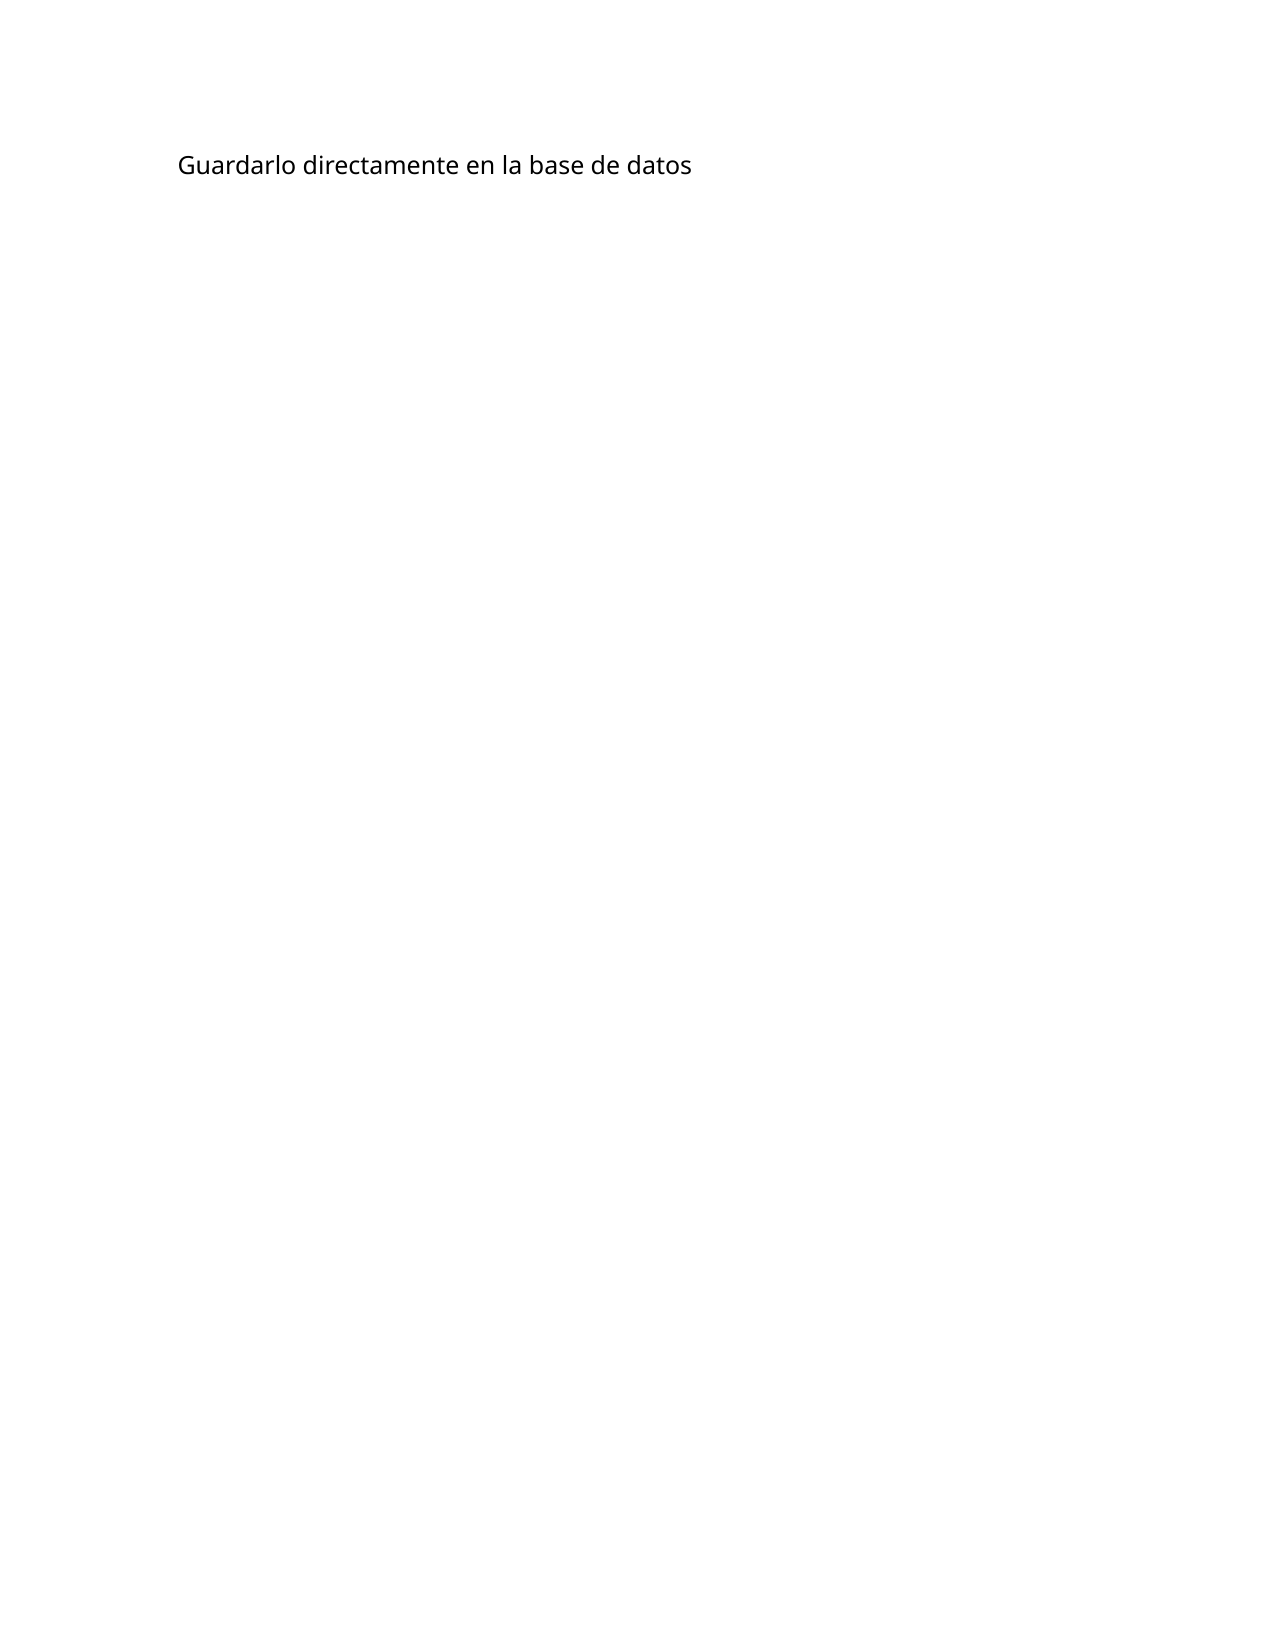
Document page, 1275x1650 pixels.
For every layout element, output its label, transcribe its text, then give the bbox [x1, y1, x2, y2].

text Guardarlo directamente en la base de datos [177, 148, 1098, 182]
